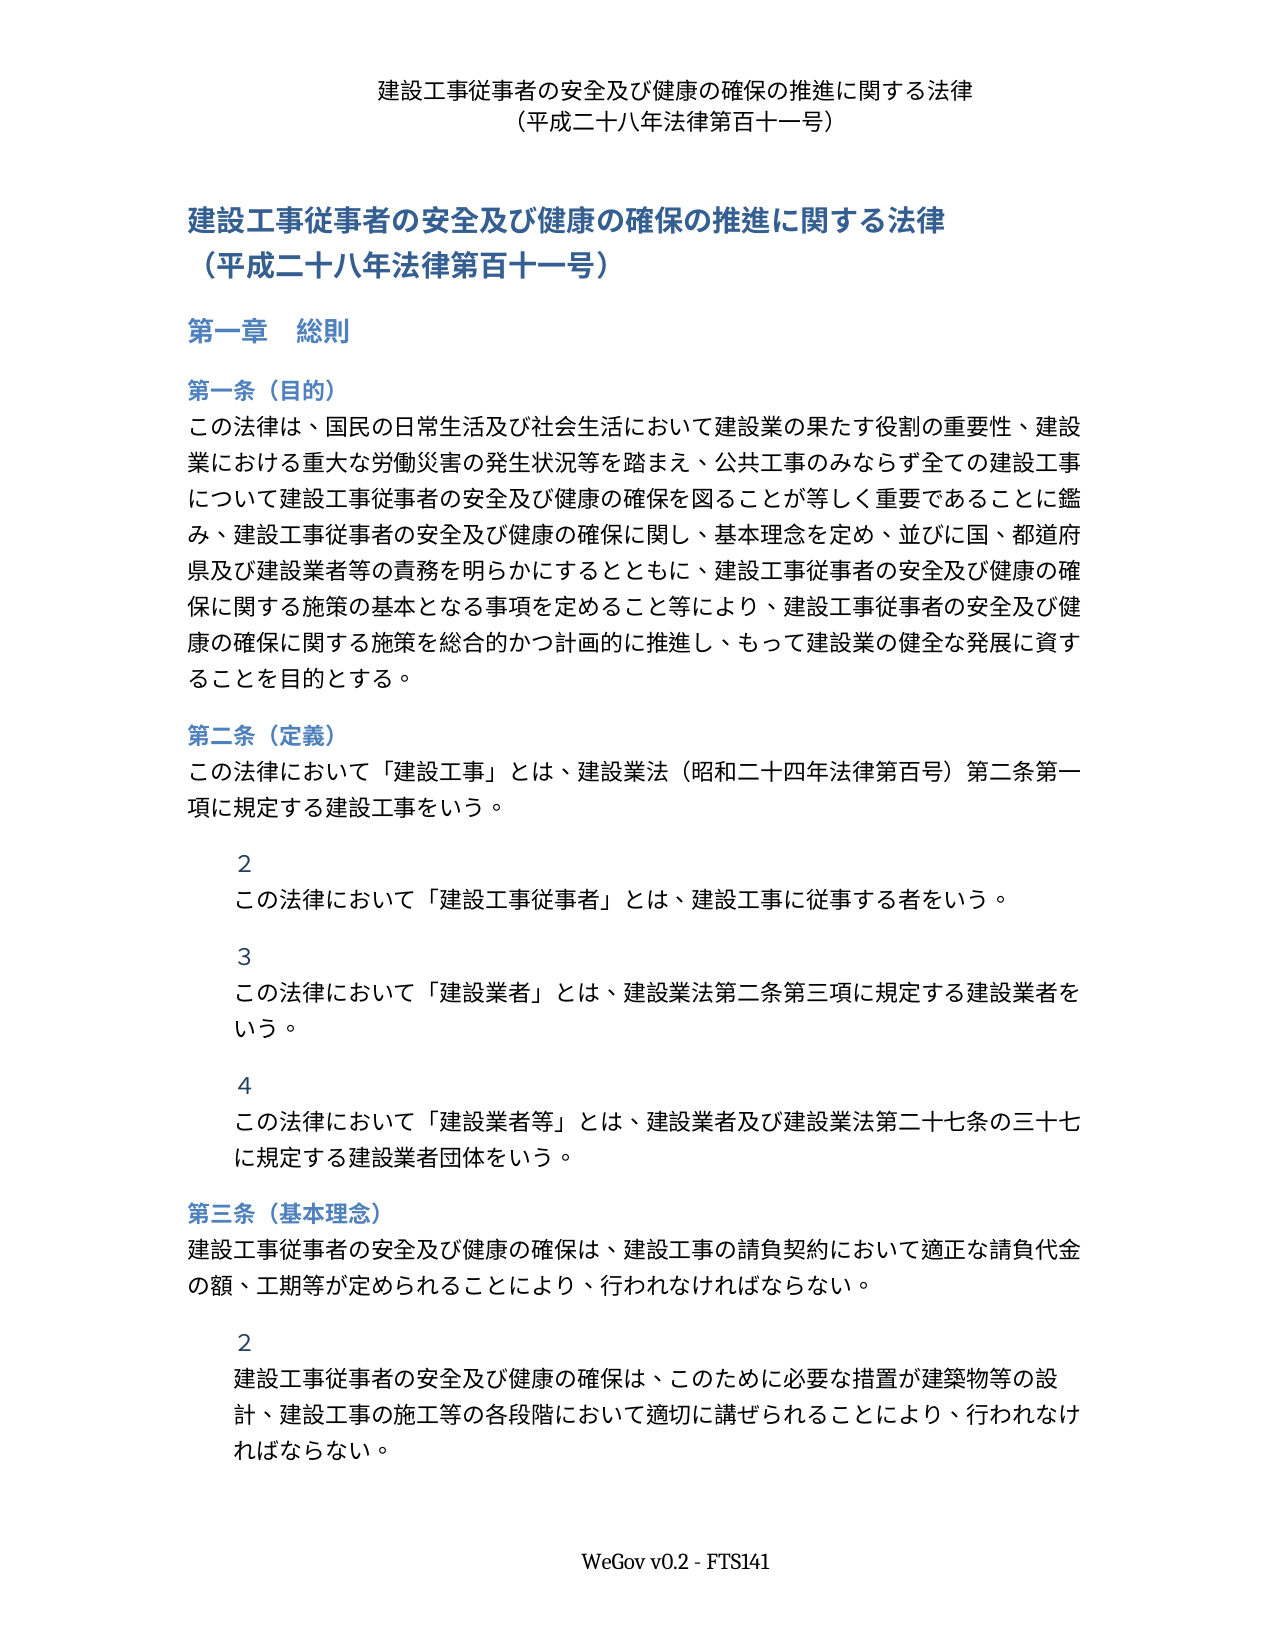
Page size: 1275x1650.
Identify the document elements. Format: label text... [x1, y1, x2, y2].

subtitle 第三条（基本理念） [187, 1198, 1087, 1229]
text この法律において「建設工事従事者」とは、建設工事に従事する者をいう。 [233, 884, 1087, 915]
text 建設工事従事者の安全及び健康の確保は、建設工事の請負契約において適正な請負代金の額、工期等が定められることにより、行われなければならない。 [187, 1234, 1087, 1301]
subtitle 建設工事従事者の安全及び健康の確保の推進に関する法律 （平成二十八年法律第百十一号） [187, 200, 1087, 285]
subtitle ２ [233, 848, 1087, 879]
subtitle ３ [233, 941, 1087, 972]
text この法律において「建設業者等」とは、建設業者及び建設業法第二十七条の三十七に規定する建設業者団体をいう。 [233, 1106, 1087, 1173]
text この法律において「建設業者」とは、建設業法第二条第三項に規定する建設業者をいう。 [233, 977, 1087, 1044]
subtitle 第一章 総則 [187, 312, 1087, 349]
text 建設工事従事者の安全及び健康の確保は、このために必要な措置が建築物等の設計、建設工事の施工等の各段階において適切に講ぜられることにより、行われなければならない。 [233, 1363, 1087, 1466]
subtitle ４ [233, 1069, 1087, 1101]
subtitle 第一条（目的） [187, 375, 1087, 407]
text この法律において「建設工事」とは、建設業法（昭和二十四年法律第百号）第二条第一項に規定する建設工事をいう。 [187, 756, 1087, 823]
text この法律は、国民の日常生活及び社会生活において建設業の果たす役割の重要性、建設業における重大な労働災害の発生状況等を踏まえ、公共工事のみならず全ての建設工事について建設工事従事者の安全及び健康の確保を図ることが等しく重要であることに鑑み、建設工事従事者の安全及び健康の確保に関し、基本理念を定め、並びに国、都道府県及び建設業者等の責務を明らかにするとともに、建設工事従事者の安全及び健康の確保に関する施策の基本となる事項を定めること等により、建設工事従事者の安全及び健康の確保に関する施策を総合的かつ計画的に推進し、もって建設業の健全な発展に資することを目的とする。 [187, 411, 1087, 694]
subtitle 第二条（定義） [187, 719, 1087, 751]
subtitle ２ [233, 1327, 1087, 1358]
